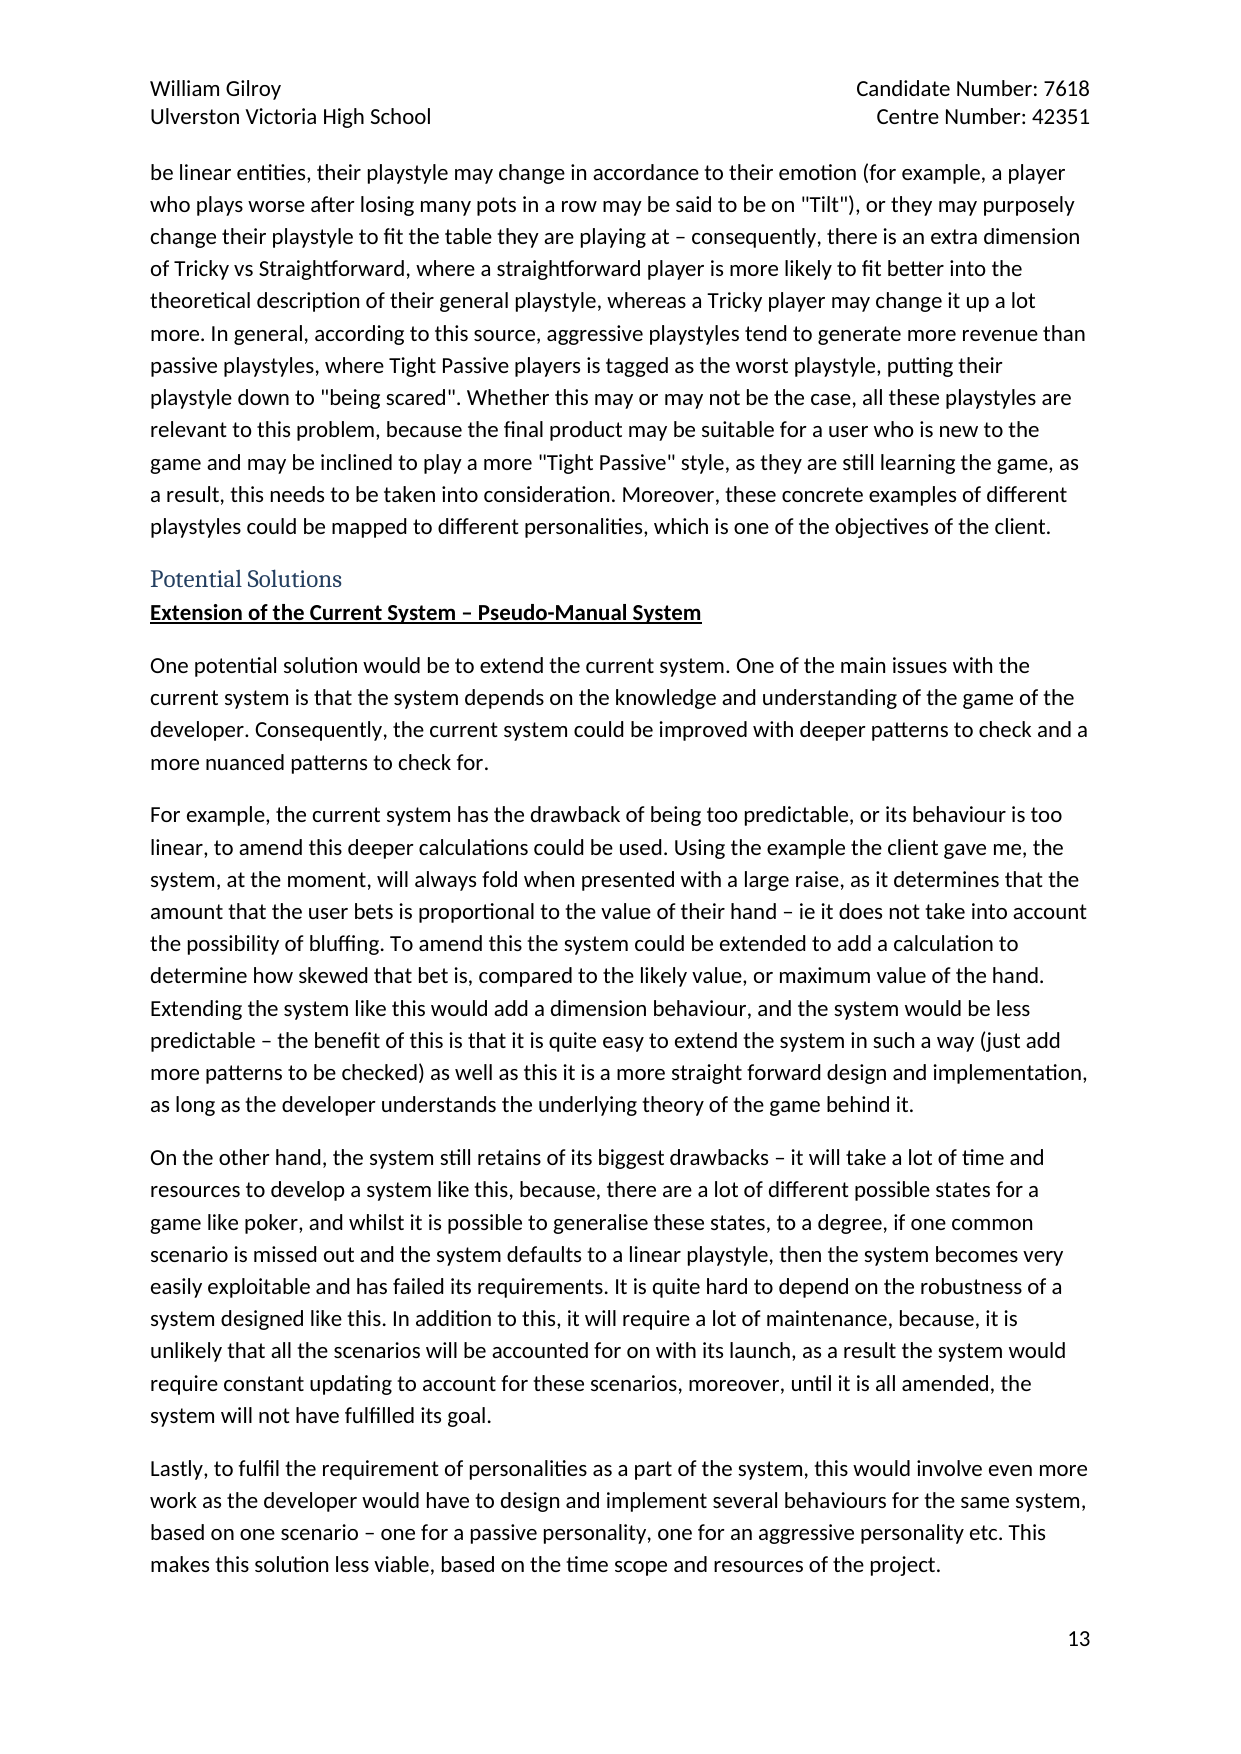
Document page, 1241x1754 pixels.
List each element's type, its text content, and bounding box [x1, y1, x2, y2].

text For example, the current system has the drawback of being too predictable, or its behaviour is too linear, to amend this deeper calculations could be used. Using the example the client gave me, the system, at the moment, will always fold when presented with a large raise, as it determines that the amount that the user bets is proportional to the value of their hand – ie it does not take into account the possibility of bluffing. To amend this the system could be extended to add a calculation to determine how skewed that bet is, compared to the likely value, or maximum value of the hand. Extending the system like this would add a dimension behaviour, and the system would be less predictable – the benefit of this is that it is quite easy to extend the system in such a way (just add more patterns to be checked) as well as this it is a more straight forward design and implementation, as long as the developer understands the underlying theory of the game behind it. [150, 801, 1090, 1118]
text Extension of the Current System – Pseudo-Manual System [150, 598, 1090, 626]
text On the other hand, the system still retains of its biggest drawbacks – it will take a lot of time and resources to develop a system like this, because, there are a lot of different possible states for a game like poker, and whilst it is possible to generalise these states, to a degree, if one common scenario is missed out and the system defaults to a linear playstyle, then the system becomes very easily exploitable and has failed its requirements. It is quite hard to depend on the robustness of a system designed like this. In addition to this, it will require a lot of maintenance, because, it is unlikely that all the scenarios will be accounted for on with its launch, as a result the system would require constant updating to account for these scenarios, moreover, until it is all amended, the system will not have fulfilled its goal. [150, 1143, 1090, 1429]
text Lastly, to fulfil the requirement of personalities as a part of the system, this would involve even more work as the developer would have to design and implement several behaviours for the same system, based on one scenario – one for a passive personality, one for an aggressive personality etc. This makes this solution less viable, based on the time scope and resources of the project. [150, 1454, 1090, 1578]
subtitle Potential Solutions [150, 565, 1090, 594]
text One potential solution would be to extend the current system. One of the main issues with the current system is that the system depends on the knowledge and understanding of the game of the developer. Consequently, the current system could be improved with deeper patterns to check and a more nuanced patterns to check for. [150, 651, 1090, 776]
